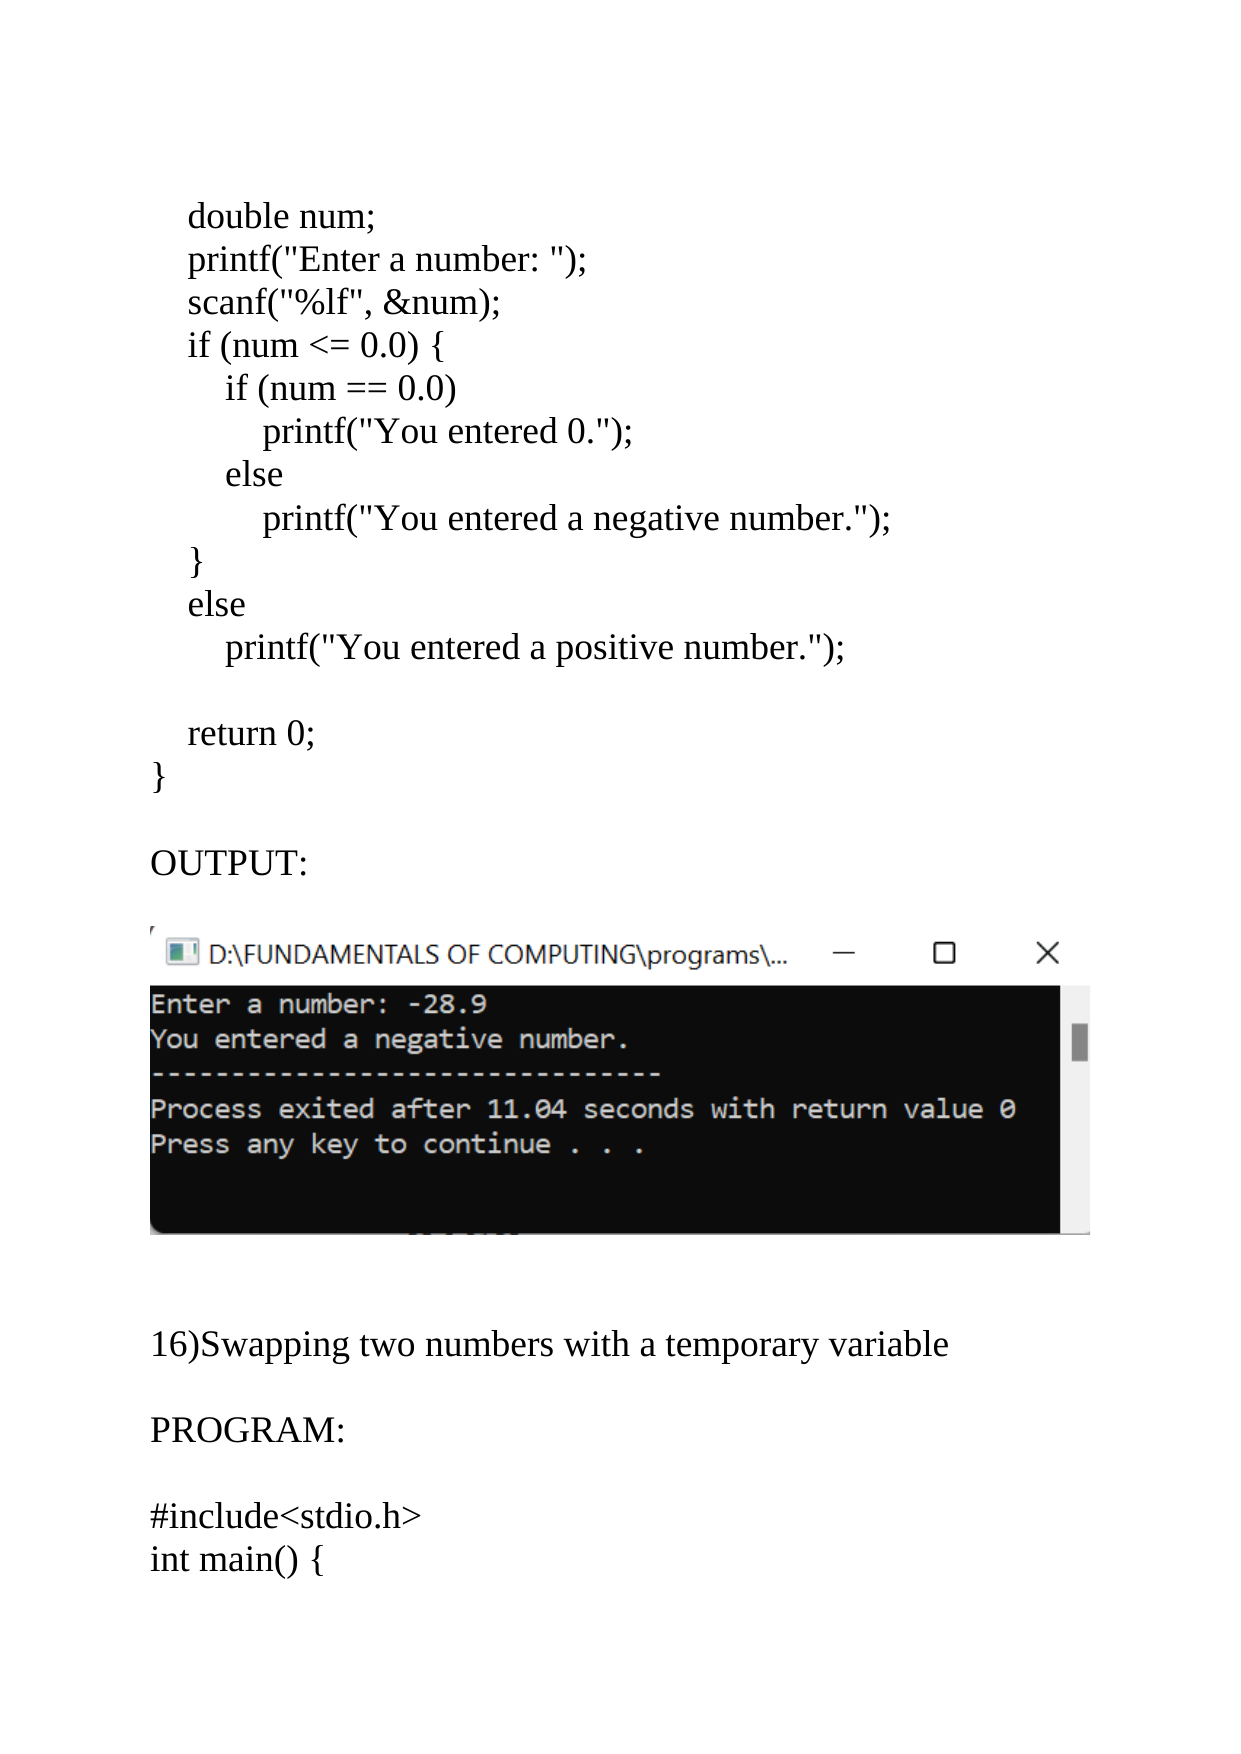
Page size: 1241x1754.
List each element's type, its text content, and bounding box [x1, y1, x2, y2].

text printf("You entered a negative number."); [150, 495, 1090, 538]
text if (num <= 0.0) { [150, 322, 1090, 366]
text OUTPUT: [150, 840, 1090, 883]
text printf("You entered 0."); [150, 409, 1090, 452]
text double num; [150, 193, 1090, 236]
text } [150, 538, 1090, 581]
text if (num == 0.0) [150, 366, 1090, 409]
text printf("You entered a positive number."); [150, 624, 1090, 667]
text #include<stdio.h> [150, 1493, 1090, 1537]
text PROGRAM: [150, 1407, 1090, 1450]
text int main() { [150, 1537, 1090, 1580]
text } [150, 754, 1090, 797]
picture [150, 926, 1091, 1235]
text else [150, 452, 1090, 495]
text 16)Swapping two numbers with a temporary variable [150, 1321, 1090, 1364]
text scanf("%lf", &num); [150, 279, 1090, 322]
text return 0; [150, 711, 1090, 754]
text else [150, 581, 1090, 624]
text printf("Enter a number: "); [150, 236, 1090, 279]
